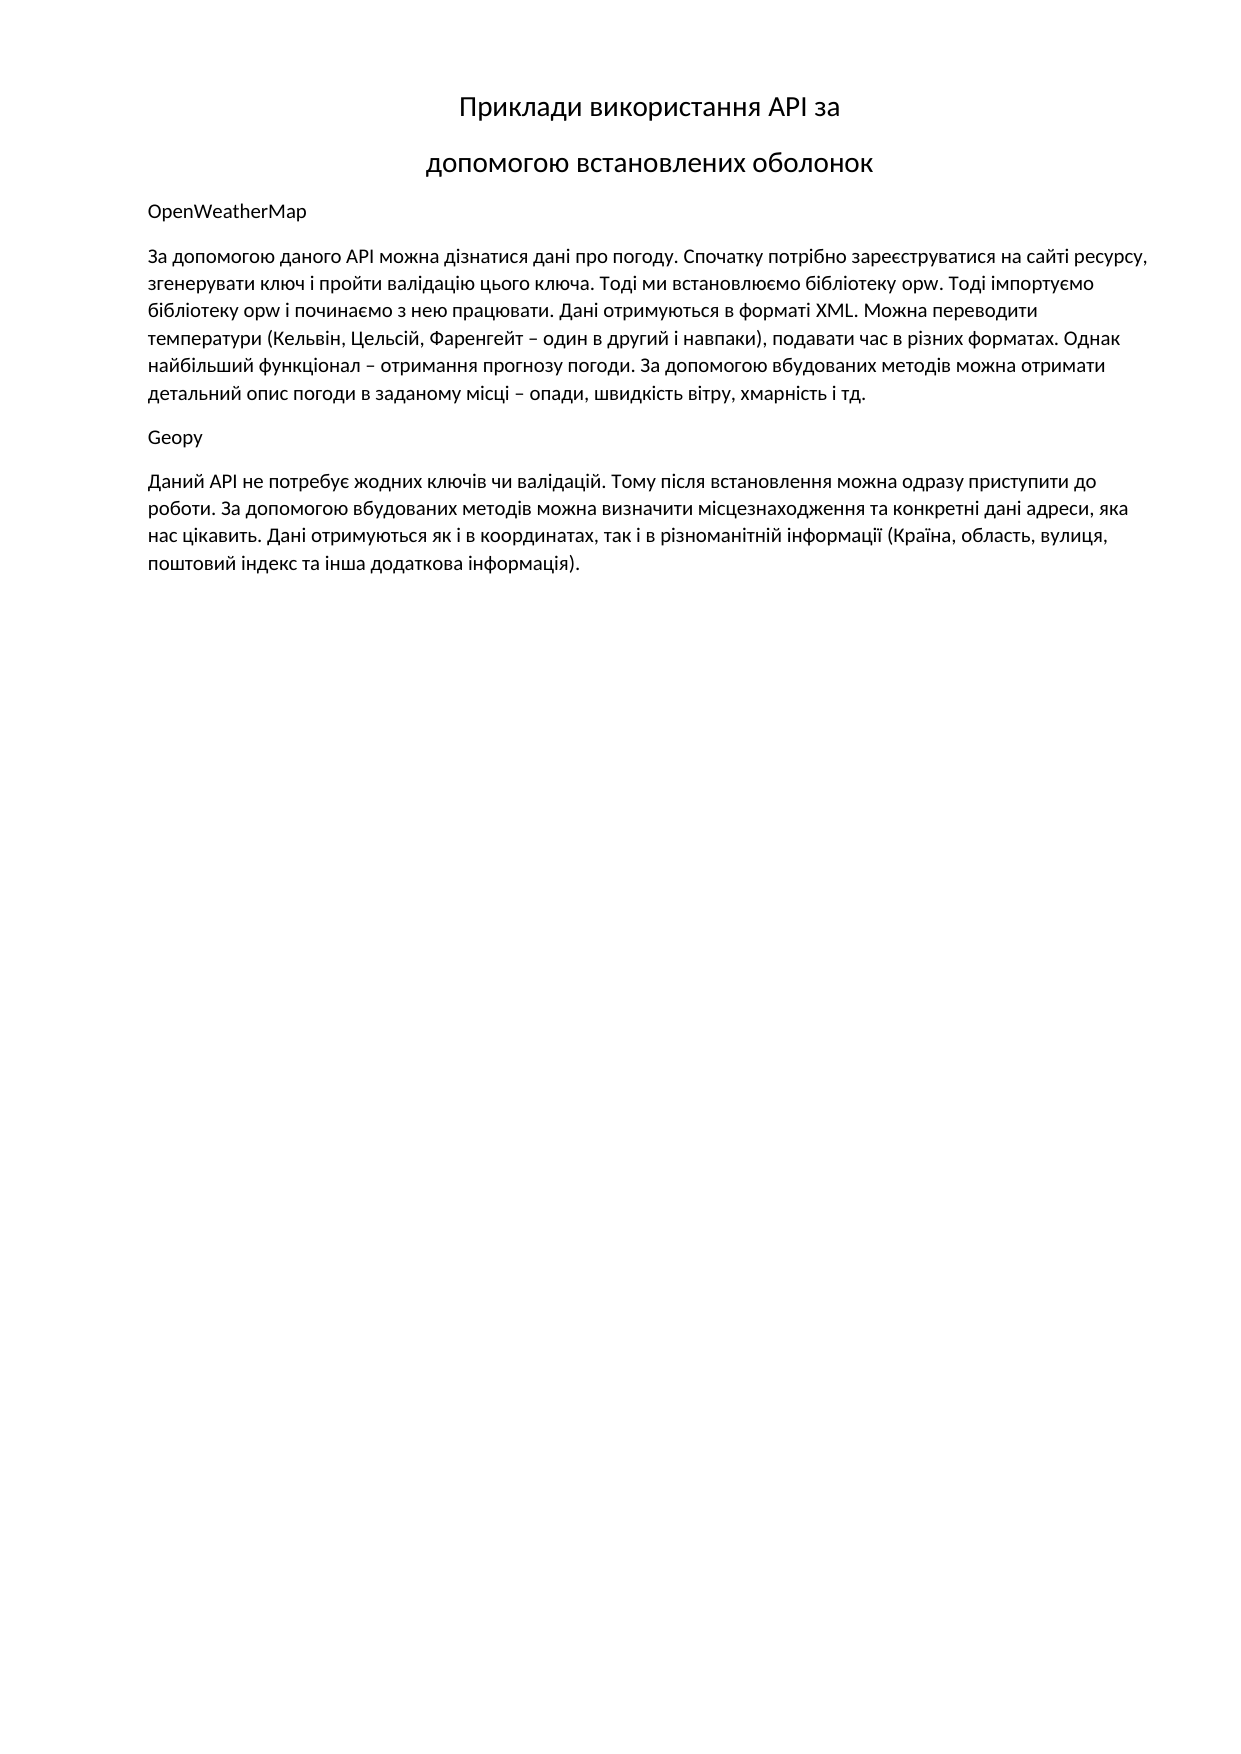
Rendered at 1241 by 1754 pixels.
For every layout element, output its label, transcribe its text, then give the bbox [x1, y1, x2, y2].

text допомогою встановлених оболонок [148, 144, 1152, 179]
text Приклади використання АРІ за [148, 88, 1152, 124]
text Даний API не потребує жодних ключів чи валідацій. Тому після встановлення можна одразу приступити до роботи. За допомогою вбудованих методів можна визначити місцезнаходження та конкретні дані адреси, яка нас цікавить. Дані отримуються як і в координатах, так і в різноманітній інформації (Країна, область, вулиця, поштовий індекс та інша додаткова інформація). [148, 468, 1152, 576]
text OpenWeatherMap [148, 199, 1152, 224]
text Geopy [148, 424, 1152, 449]
text За допомогою даного АРІ можна дізнатися дані про погоду. Спочатку потрібно зареєструватися на сайті ресурсу, згенерувати ключ і пройти валідацію цього ключа. Тоді ми встановлюємо бібліотеку opw. Тоді імпортуємо бібліотеку opw і починаємо з нею працювати. Дані отримуються в форматі XML. Можна переводити температури (Кельвін, Цельсій, Фаренгейт – один в другий і навпаки), подавати час в різних форматах. Однак найбільший функціонал – отримання прогнозу погоди. За допомогою вбудованих методів можна отримати детальний опис погоди в заданому місці – опади, швидкість вітру, хмарність і тд. [148, 243, 1152, 405]
